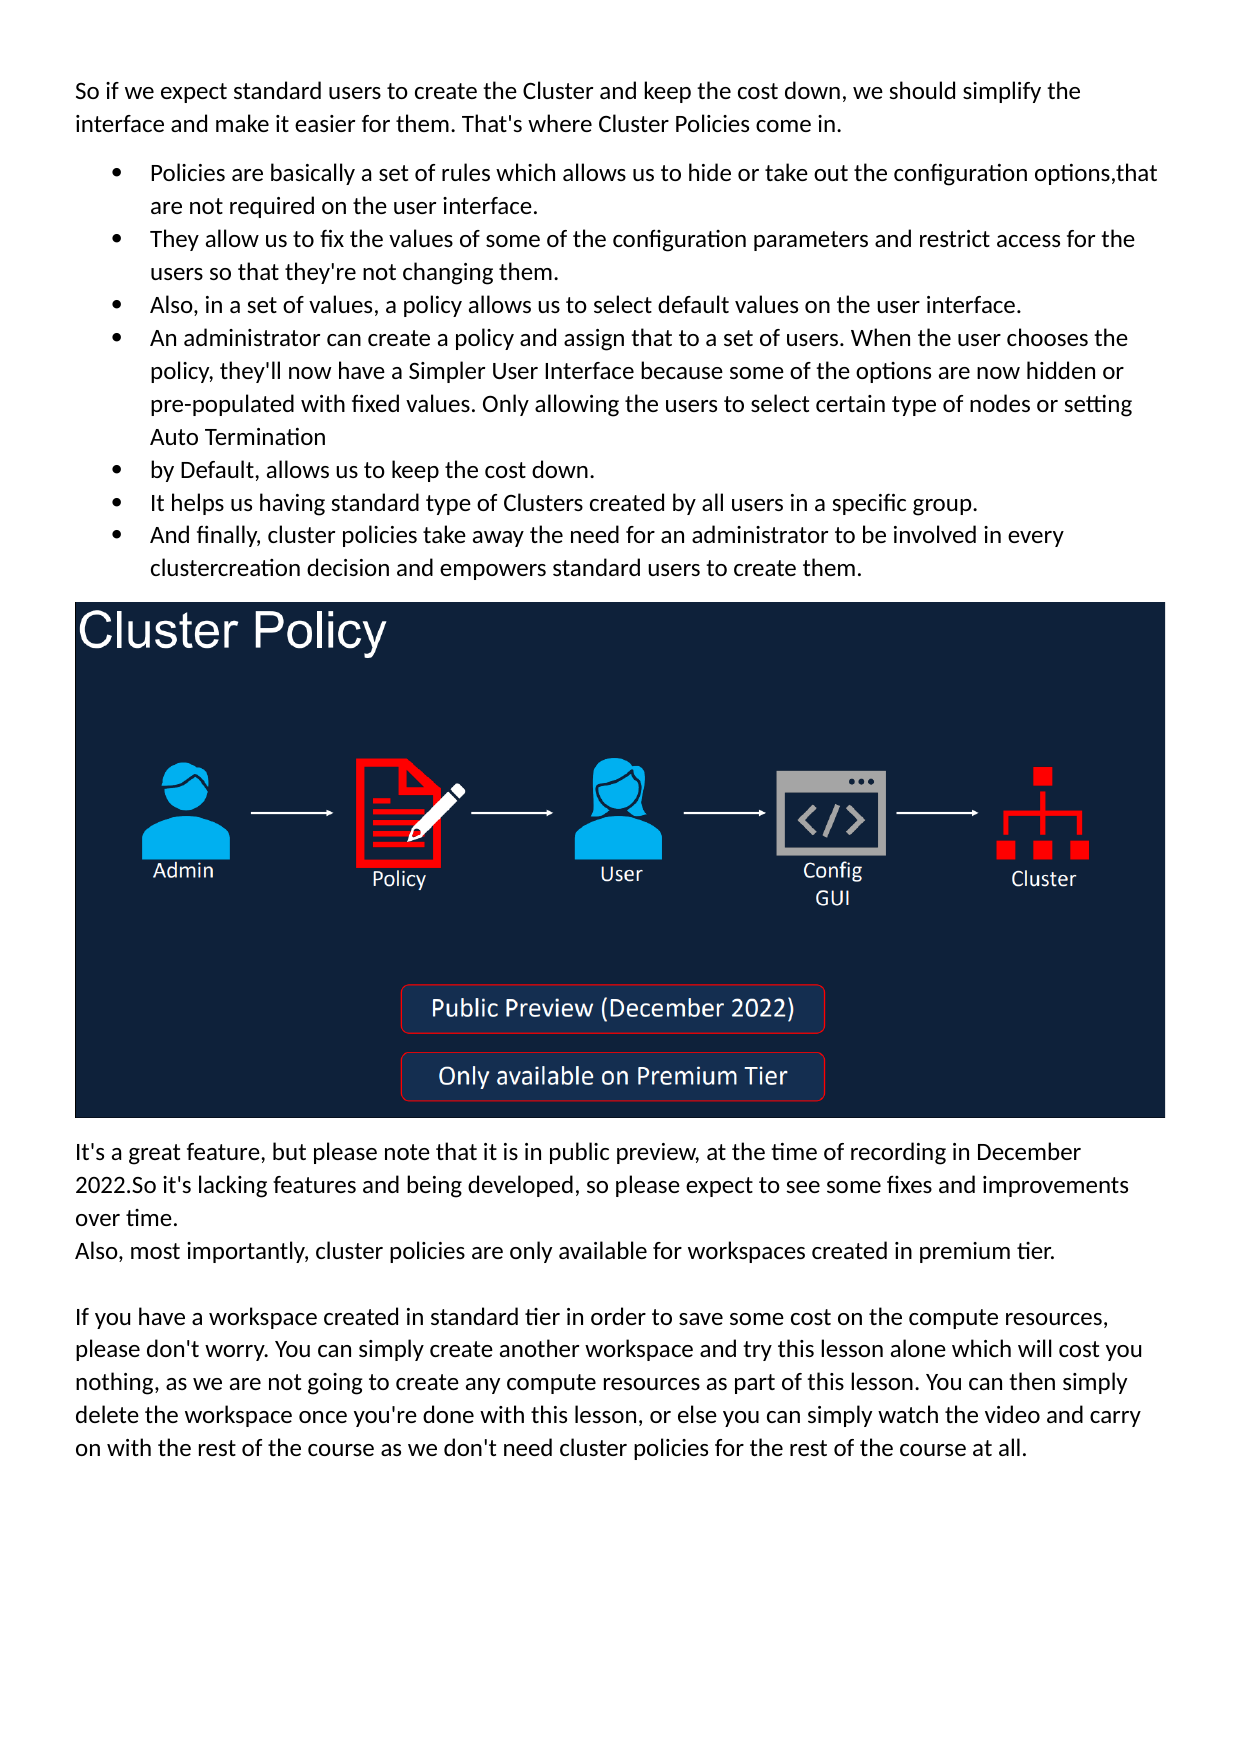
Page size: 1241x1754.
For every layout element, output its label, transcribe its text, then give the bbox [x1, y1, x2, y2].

list An administrator can create a policy and assign that to a set of users. When the user chooses the policy, they'll now have a Simpler User Interface because some of the options are now hidden or pre-populated with fixed values. Only allowing the users to select certain type of nodes or setting Auto Termination [112, 322, 1165, 451]
text If you have a workspace created in standard tier in order to save some cost on the compute resources, please don't worry. You can simply create another workspace and try this lesson alone which will cost you nothing, as we are not going to create any compute resources as part of this lesson. You can then simply delete the workspace once you're done with this lesson, or else you can simply watch the video and carry on with the rest of the course as we don't need cluster policies for the rest of the course at all. [75, 1301, 1165, 1463]
list Policies are basically a set of rules which allows us to hide or take out the configuration options,that are not required on the user interface. [112, 157, 1165, 221]
picture [75, 602, 1166, 1118]
list It helps us having standard type of Clusters created by all users in a specific group. [112, 487, 1165, 517]
list Also, in a set of values, a policy allows us to select default values on the user interface. [112, 289, 1165, 320]
text So if we expect standard users to create the Cluster and keep the cost down, we should simplify the interface and make it easier for them. That's where Cluster Policies come in. [75, 75, 1165, 138]
list They allow us to fix the values of some of the configuration parameters and restrict access for the users so that they're not changing them. [112, 223, 1165, 287]
text It's a great feature, but please note that it is in public preview, at the time of recording in December 2022.So it's lacking features and being developed, so please expect to see some fixes and improvements over time. [75, 1136, 1165, 1232]
text Also, most importantly, cluster policies are only available for workspaces created in premium tier. [75, 1235, 1165, 1265]
list And finally, cluster policies take away the need for an administrator to be involved in every clustercreation decision and empowers standard users to create them. [112, 519, 1165, 583]
list by Default, allows us to keep the cost down. [112, 454, 1165, 484]
